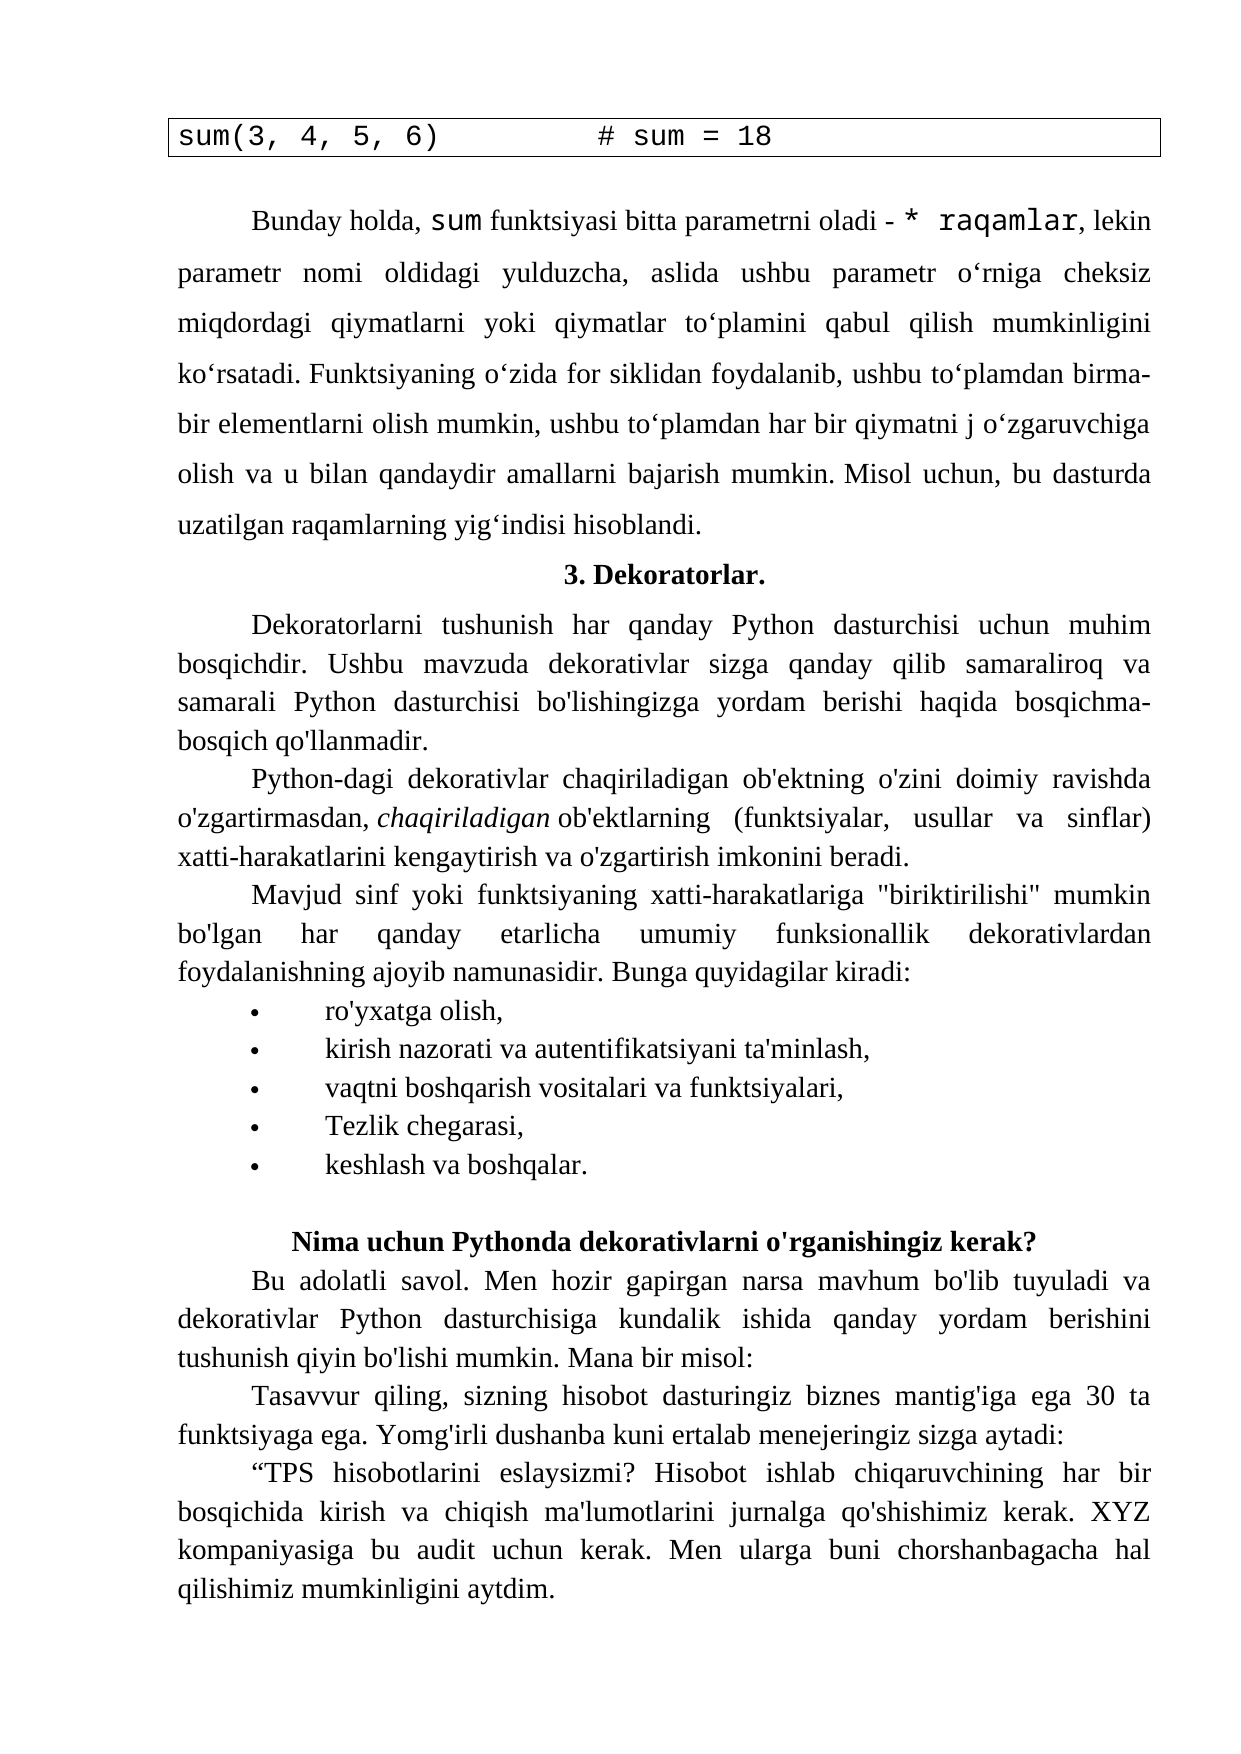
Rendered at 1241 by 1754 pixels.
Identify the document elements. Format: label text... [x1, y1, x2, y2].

text Nima uchun Pythonda dekorativlarni o'rganishingiz kerak? [177, 1224, 1152, 1258]
text sum(3, 4, 5, 6) # sum = 18 [169, 119, 1160, 156]
text 3. Dekoratorlar. [177, 557, 1152, 591]
list keshlash va boshqalar. [177, 1147, 1152, 1181]
text Mavjud sinf yoki funktsiyaning xatti-harakatlariga "biriktirilishi" mumkin bo'lgan har qanday etarlicha umumiy funksionallik dekorativlardan foydalanishning ajoyib namunasidir. Bunga quyidagilar kiradi: [177, 877, 1152, 988]
text Tasavvur qiling, sizning hisobot dasturingiz biznes mantig'iga ega 30 ta funktsiyaga ega. Yomg'irli dushanba kuni ertalab menejeringiz sizga aytadi: [177, 1378, 1152, 1450]
text Bu adolatli savol. Men hozir gapirgan narsa mavhum bo'lib tuyuladi va dekorativlar Python dasturchisiga kundalik ishida qanday yordam berishini tushunish qiyin bo'lishi mumkin. Mana bir misol: [177, 1263, 1152, 1373]
text Python-dagi dekorativlar chaqiriladigan ob'ektning o'zini doimiy ravishda o'zgartirmasdan, chaqiriladigan ob'ektlarning (funktsiyalar, usullar va sinflar) xatti-harakatlarini kengaytirish va o'zgartirish imkonini beradi. [177, 762, 1152, 872]
list Tezlik chegarasi, [177, 1108, 1152, 1142]
list kirish nazorati va autentifikatsiyani ta'minlash, [177, 1031, 1152, 1065]
list vaqtni boshqarish vositalari va funktsiyalari, [177, 1070, 1152, 1103]
text Bunday holda, sum funktsiyasi bitta parametrni oladi - * raqamlar, lekin parametr nomi oldidagi yulduzcha, aslida ushbu parametr o‘rniga cheksiz miqdordagi qiymatlarni yoki qiymatlar to‘plamini qabul qilish mumkinligini ko‘rsatadi. Funktsiyaning o‘zida for siklidan foydalanib, ushbu to‘plamdan birma-bir elementlarni olish mumkin, ushbu to‘plamdan har bir qiymatni j o‘zgaruvchiga olish va u bilan qandaydir amallarni bajarish mumkin. Misol uchun, bu dasturda uzatilgan raqamlarning yig‘indisi hisoblandi. [177, 199, 1152, 540]
list ro'yxatga olish, [177, 993, 1152, 1026]
text Dekoratorlarni tushunish har qanday Python dasturchisi uchun muhim bosqichdir. Ushbu mavzuda dekorativlar sizga qanday qilib samaraliroq va samarali Python dasturchisi bo'lishingizga yordam berishi haqida bosqichma-bosqich qo'llanmadir. [177, 607, 1152, 757]
text “TPS hisobotlarini eslaysizmi? Hisobot ishlab chiqaruvchining har bir bosqichida kirish va chiqish ma'lumotlarini jurnalga qo'shishimiz kerak. XYZ kompaniyasiga bu audit uchun kerak. Men ularga buni chorshanbagacha hal qilishimiz mumkinligini aytdim. [177, 1455, 1152, 1604]
